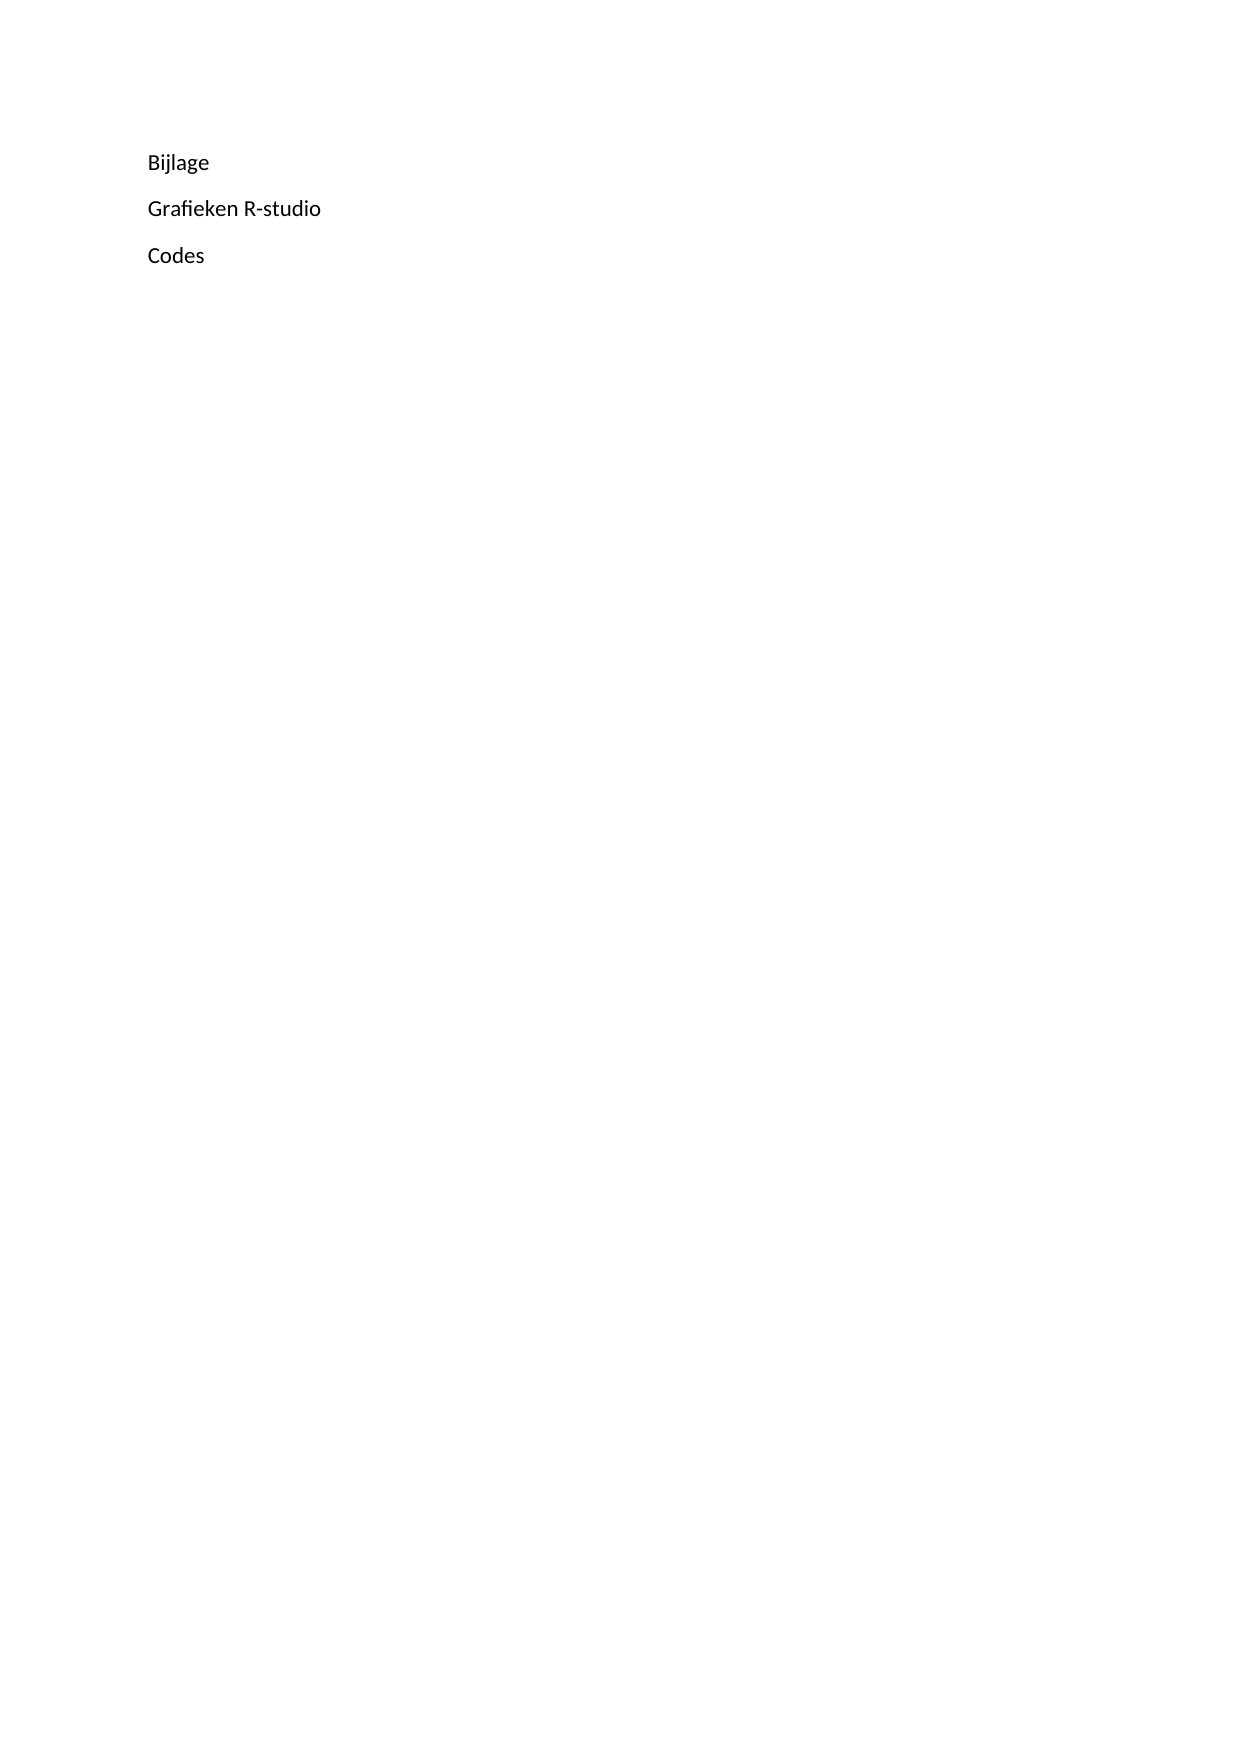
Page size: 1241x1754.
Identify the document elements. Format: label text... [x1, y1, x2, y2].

text Codes [148, 241, 1093, 269]
text Bijlage [148, 148, 1093, 176]
text Grafieken R-studio [148, 194, 1093, 222]
